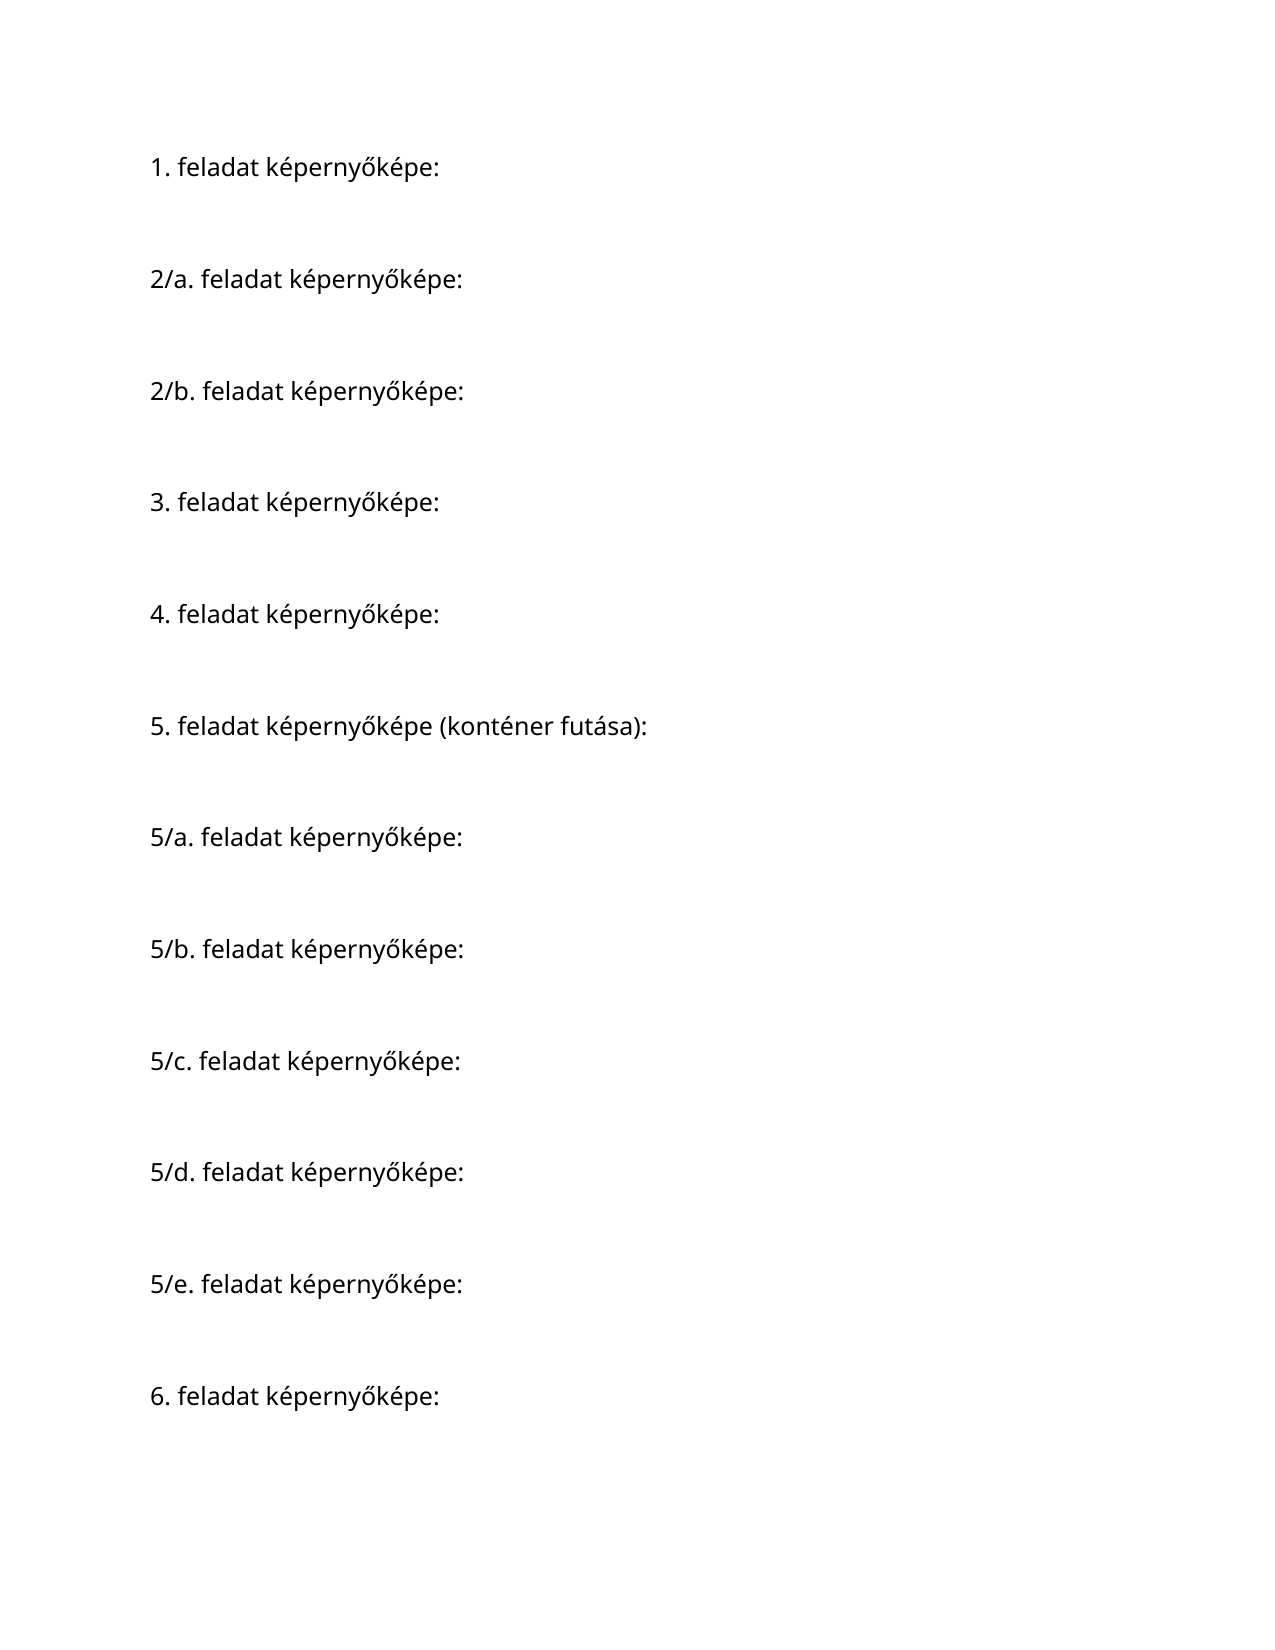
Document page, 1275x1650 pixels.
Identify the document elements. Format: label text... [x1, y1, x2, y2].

text 5/d. feladat képernyőképe: [150, 1155, 1125, 1189]
text 5/a. feladat képernyőképe: [150, 820, 1125, 854]
text 5/e. feladat képernyőképe: [150, 1267, 1125, 1301]
text 5. feladat képernyőképe (konténer futása): [150, 708, 1125, 742]
text 4. feladat képernyőképe: [150, 597, 1125, 631]
text 1. feladat képernyőképe: [150, 150, 1125, 184]
text 5/b. feladat képernyőképe: [150, 932, 1125, 966]
text 5/c. feladat képernyőképe: [150, 1043, 1125, 1077]
text 6. feladat képernyőképe: [150, 1378, 1125, 1412]
text 3. feladat képernyőképe: [150, 485, 1125, 519]
text 2/a. feladat képernyőképe: [150, 262, 1125, 296]
text 2/b. feladat képernyőképe: [150, 373, 1125, 407]
